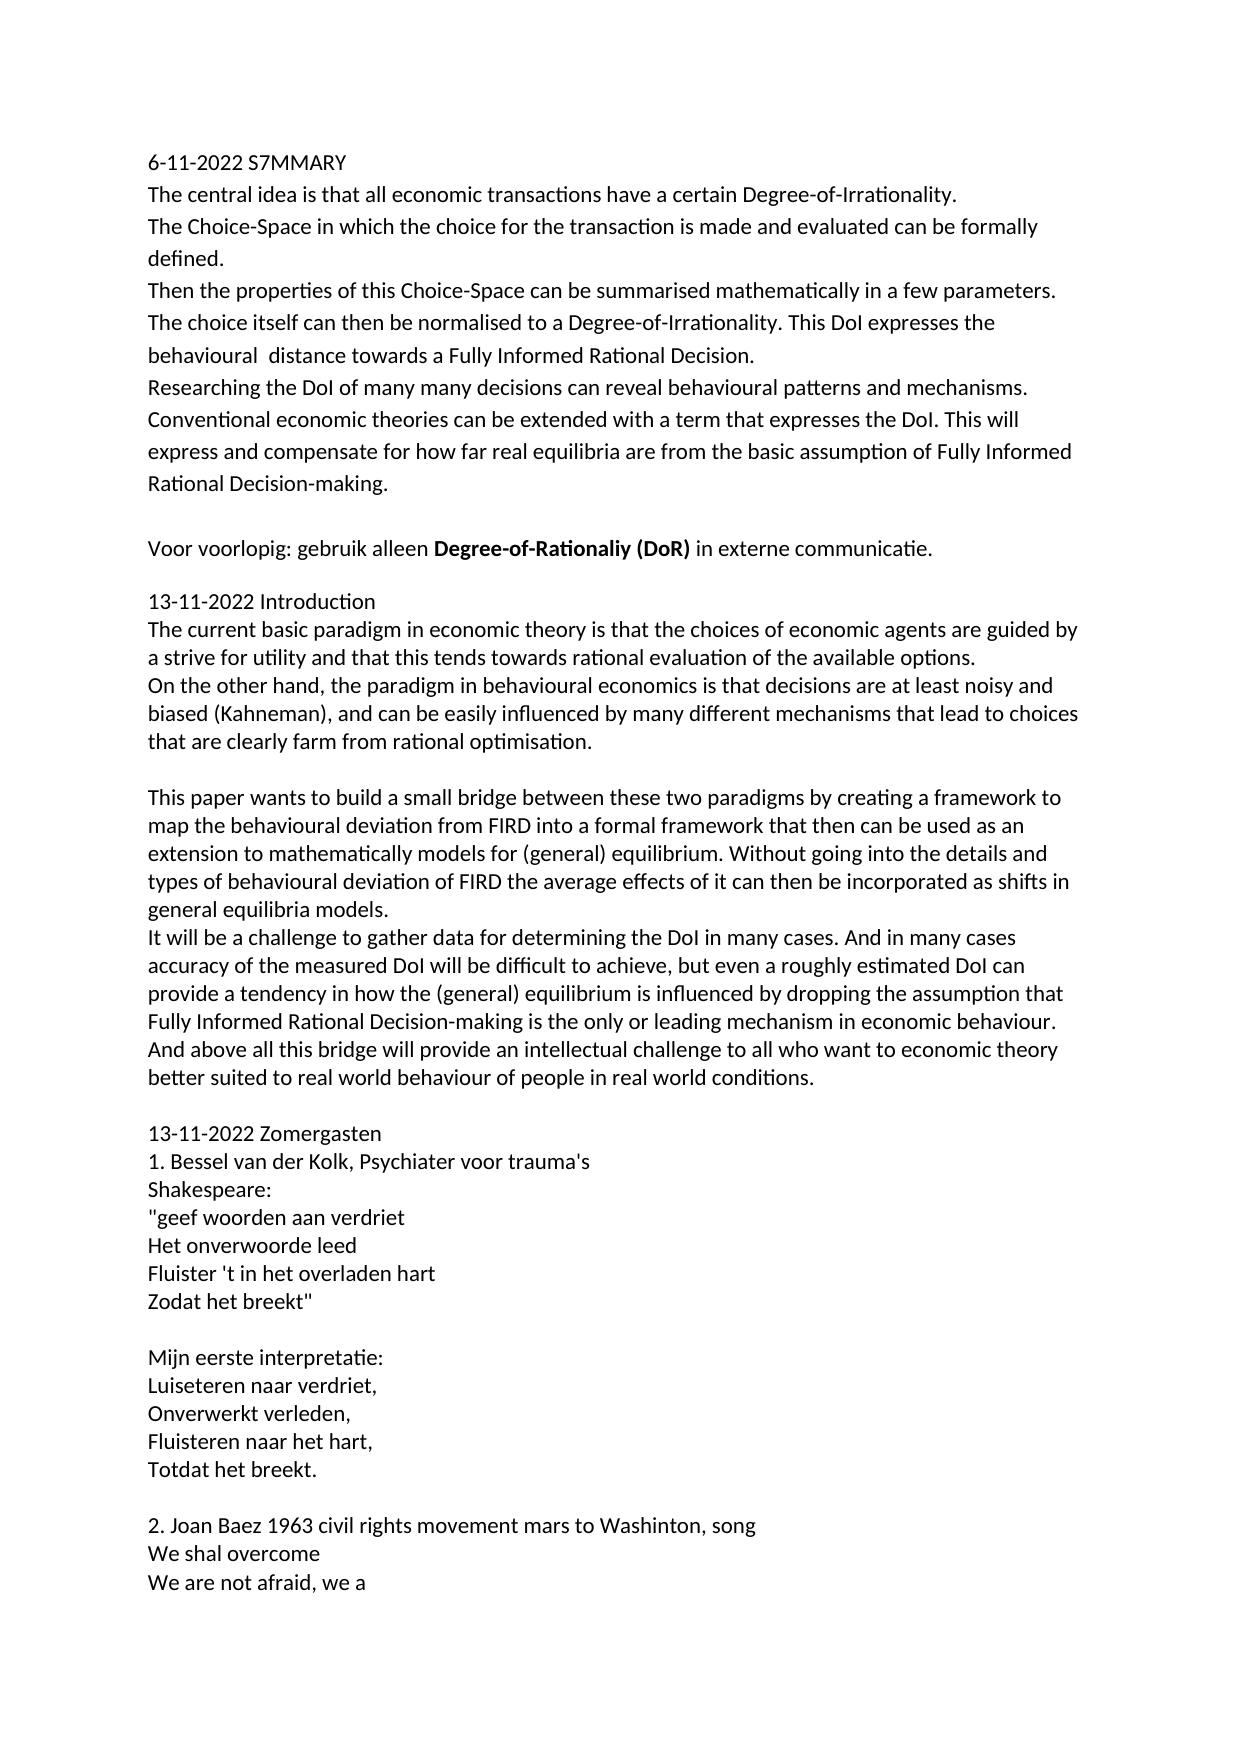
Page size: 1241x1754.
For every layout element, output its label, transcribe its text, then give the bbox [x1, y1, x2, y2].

text 13-11-2022 Zomergasten [148, 1119, 1093, 1147]
text We are not afraid, we a [148, 1568, 1093, 1596]
text The choice itself can then be normalised to a Degree-of-Irrationality. This DoI expresses the behavioural distance towards a Fully Informed Rational Decision. [148, 308, 1093, 369]
text Onverwerkt verleden, [148, 1399, 1093, 1427]
text 1. Bessel van der Kolk, Psychiater voor trauma's [148, 1147, 1093, 1175]
text Mijn eerste interpretatie: [148, 1343, 1093, 1371]
text It will be a challenge to gather data for determining the DoI in many cases. And in many cases accuracy of the measured DoI will be difficult to achieve, but even a roughly estimated DoI can provide a tendency in how the (general) equilibrium is influenced by dropping the assumption that Fully Informed Rational Decision-making is the only or leading mechanism in economic behaviour. And above all this bridge will provide an intellectual challenge to all who want to economic theory better suited to real world behaviour of people in real world conditions. [148, 923, 1093, 1091]
text Conventional economic theories can be extended with a term that expresses the DoI. This will express and compensate for how far real equilibria are from the basic assumption of Fully Informed Rational Decision-making. [148, 405, 1093, 497]
text Researching the DoI of many many decisions can reveal behavioural patterns and mechanisms. [148, 373, 1093, 401]
text "geef woorden aan verdriet [148, 1203, 1093, 1231]
text On the other hand, the paradigm in behavioural economics is that decisions are at least noisy and biased (Kahneman), and can be easily influenced by many different mechanisms that lead to choices that are clearly farm from rational optimisation. [148, 671, 1093, 755]
text Fluisteren naar het hart, [148, 1427, 1093, 1456]
text This paper wants to build a small bridge between these two paradigms by creating a framework to map the behavioural deviation from FIRD into a formal framework that then can be used as an extension to mathematically models for (general) equilibrium. Without going into the details and types of behavioural deviation of FIRD the average effects of it can then be incorporated as shifts in general equilibria models. [148, 783, 1093, 923]
text Totdat het breekt. [148, 1456, 1093, 1483]
text 6-11-2022 S7MMARY [148, 148, 1093, 176]
text Fluister 't in het overladen hart [148, 1259, 1093, 1287]
text Shakespeare: [148, 1175, 1093, 1203]
text Voor voorlopig: gebruik alleen Degree-of-Rationaliy (DoR) in externe communicatie. [148, 534, 1093, 562]
text Het onverwoorde leed [148, 1231, 1093, 1259]
text The central idea is that all economic transactions have a certain Degree-of-Irrationality. [148, 180, 1093, 208]
text Luiseteren naar verdriet, [148, 1371, 1093, 1399]
text 2. Joan Baez 1963 civil rights movement mars to Washinton, song We shal overcome [148, 1512, 1093, 1568]
text The Choice-Space in which the choice for the transaction is made and evaluated can be formally defined. [148, 212, 1093, 272]
text Zodat het breekt" [148, 1287, 1093, 1315]
text 13-11-2022 Introduction The current basic paradigm in economic theory is that the choices of economic agents are guided by a strive for utility and that this tends towards rational evaluation of the available options. [148, 587, 1093, 671]
text Then the properties of this Choice-Space can be summarised mathematically in a few parameters. [148, 276, 1093, 304]
